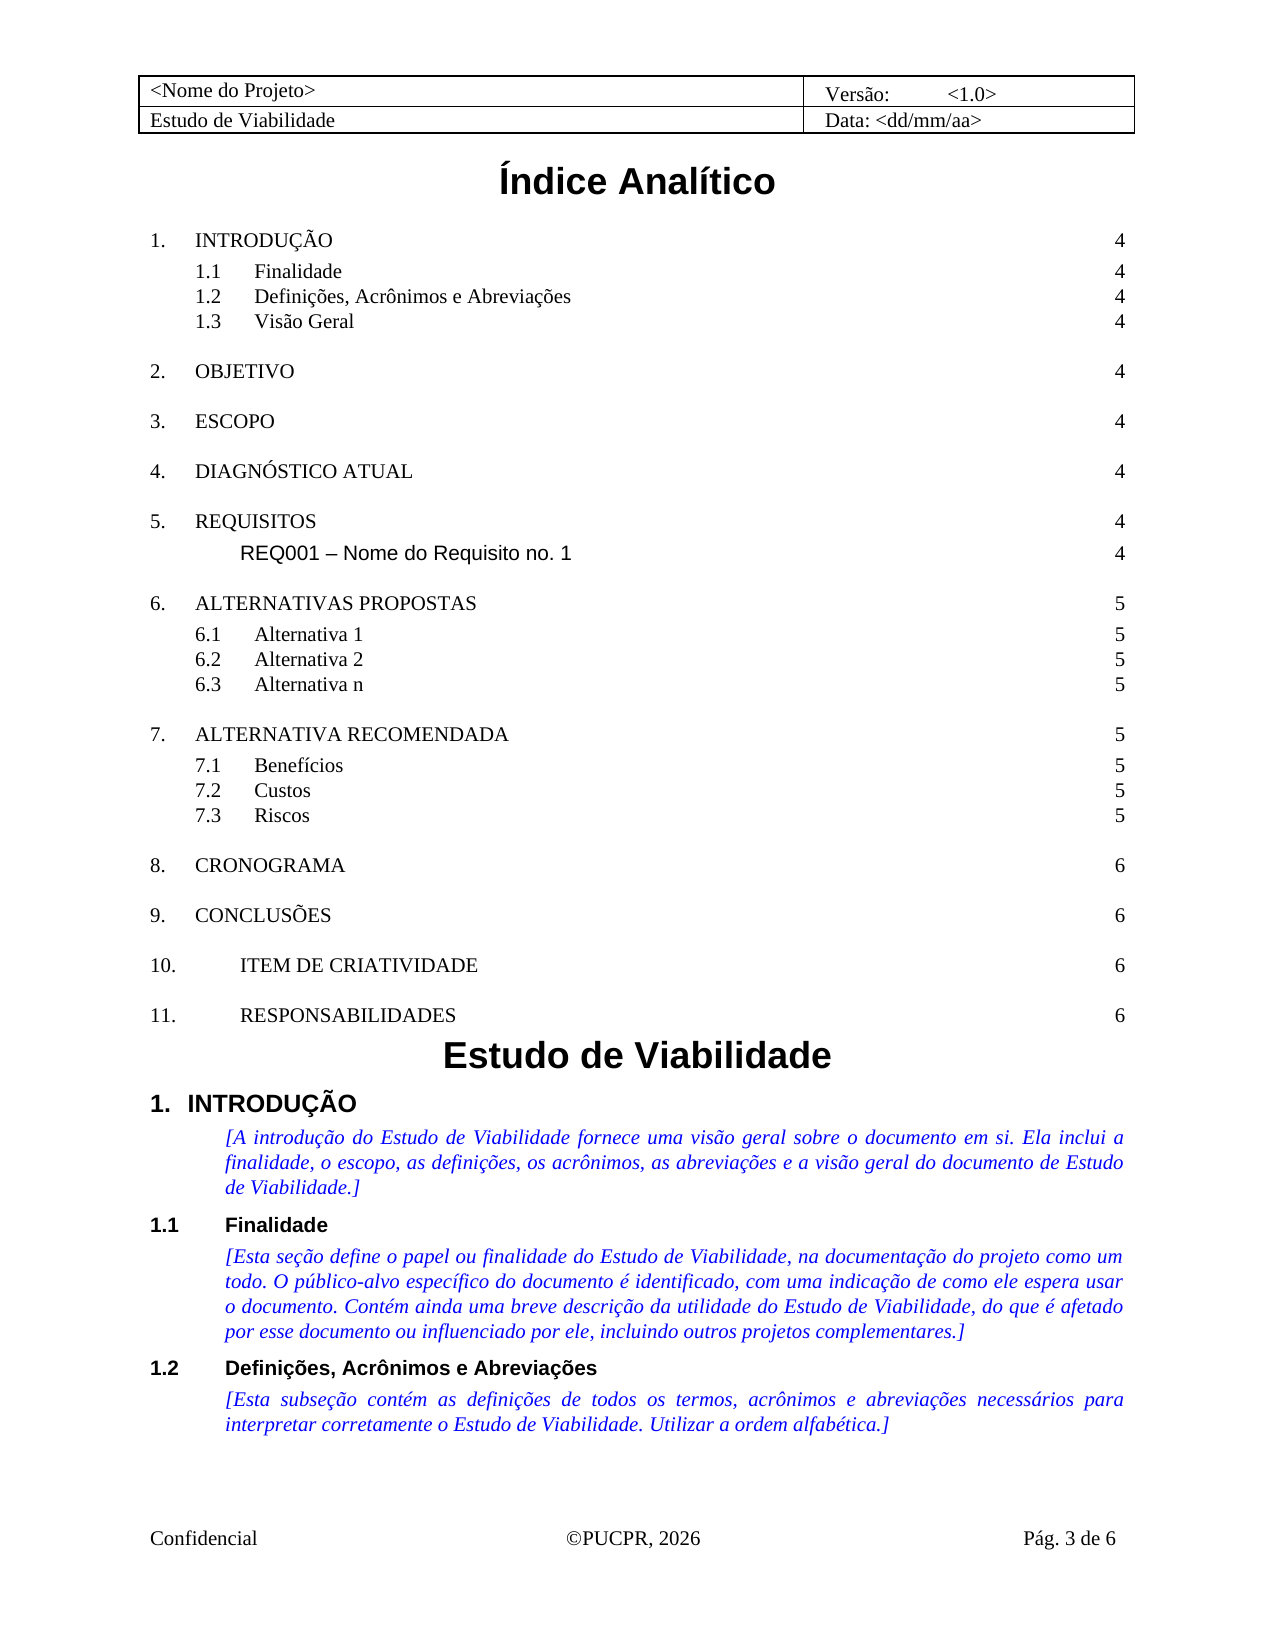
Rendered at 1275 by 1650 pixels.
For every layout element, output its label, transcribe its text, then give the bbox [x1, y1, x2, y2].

title Índice Analítico [150, 159, 1125, 202]
subtitle INTRODUÇÃO [150, 1089, 1125, 1118]
text 6.3 Alternativa n 5 [195, 671, 1050, 696]
subtitle Definições, Acrônimos e Abreviações [150, 1355, 1125, 1380]
text 8. CRONOGRAMA 6 [150, 852, 1050, 877]
text 3. ESCOPO 4 [150, 408, 1050, 433]
text 6.1 Alternativa 1 5 [195, 621, 1050, 646]
text [Esta subseção contém as definições de todos os termos, acrônimos e abreviações necessários para interpretar corretamente o Estudo de Viabilidade. Utilizar a ordem alfabética.] [225, 1386, 1125, 1436]
text 7.3 Riscos 5 [195, 802, 1050, 827]
text 10. ITEM DE CRIATIVIDADE 6 [150, 952, 1050, 977]
text 6.2 Alternativa 2 5 [195, 646, 1050, 671]
text 1.3 Visão Geral 4 [195, 308, 1050, 333]
subtitle Finalidade [150, 1211, 1125, 1236]
text REQ001 – Nome do Requisito no. 1 4 [240, 539, 1125, 564]
text 6. ALTERNATIVAS PROPOSTAS 5 [150, 589, 1050, 614]
text 9. CONCLUSÕES 6 [150, 902, 1050, 927]
text 1.1 Finalidade 4 [195, 258, 1050, 283]
text 1.2 Definições, Acrônimos e Abreviações 4 [195, 283, 1050, 308]
text 4. DIAGNÓSTICO ATUAL 4 [150, 458, 1050, 483]
text 1. INTRODUÇÃO 4 [150, 227, 1050, 252]
text [A introdução do Estudo de Viabilidade fornece uma visão geral sobre o documento em si. Ela inclui a finalidade, o escopo, as definições, os acrônimos, as abreviações e a visão geral do documento de Estudo de Viabilidade.] [225, 1124, 1125, 1199]
text 5. REQUISITOS 4 [150, 508, 1050, 533]
text 11. RESPONSABILIDADES 6 [150, 1002, 1050, 1027]
text [Esta seção define o papel ou finalidade do Estudo de Viabilidade, na documentação do projeto como um todo. O público-alvo específico do documento é identificado, com uma indicação de como ele espera usar o documento. Contém ainda uma breve descrição da utilidade do Estudo de Viabilidade, do que é afetado por esse documento ou influenciado por ele, incluindo outros projetos complementares.] [225, 1243, 1125, 1343]
text 2. OBJETIVO 4 [150, 358, 1050, 383]
text 7.1 Benefícios 5 [195, 752, 1050, 777]
text 7. ALTERNATIVA RECOMENDADA 5 [150, 721, 1050, 746]
text 7.2 Custos 5 [195, 777, 1050, 802]
